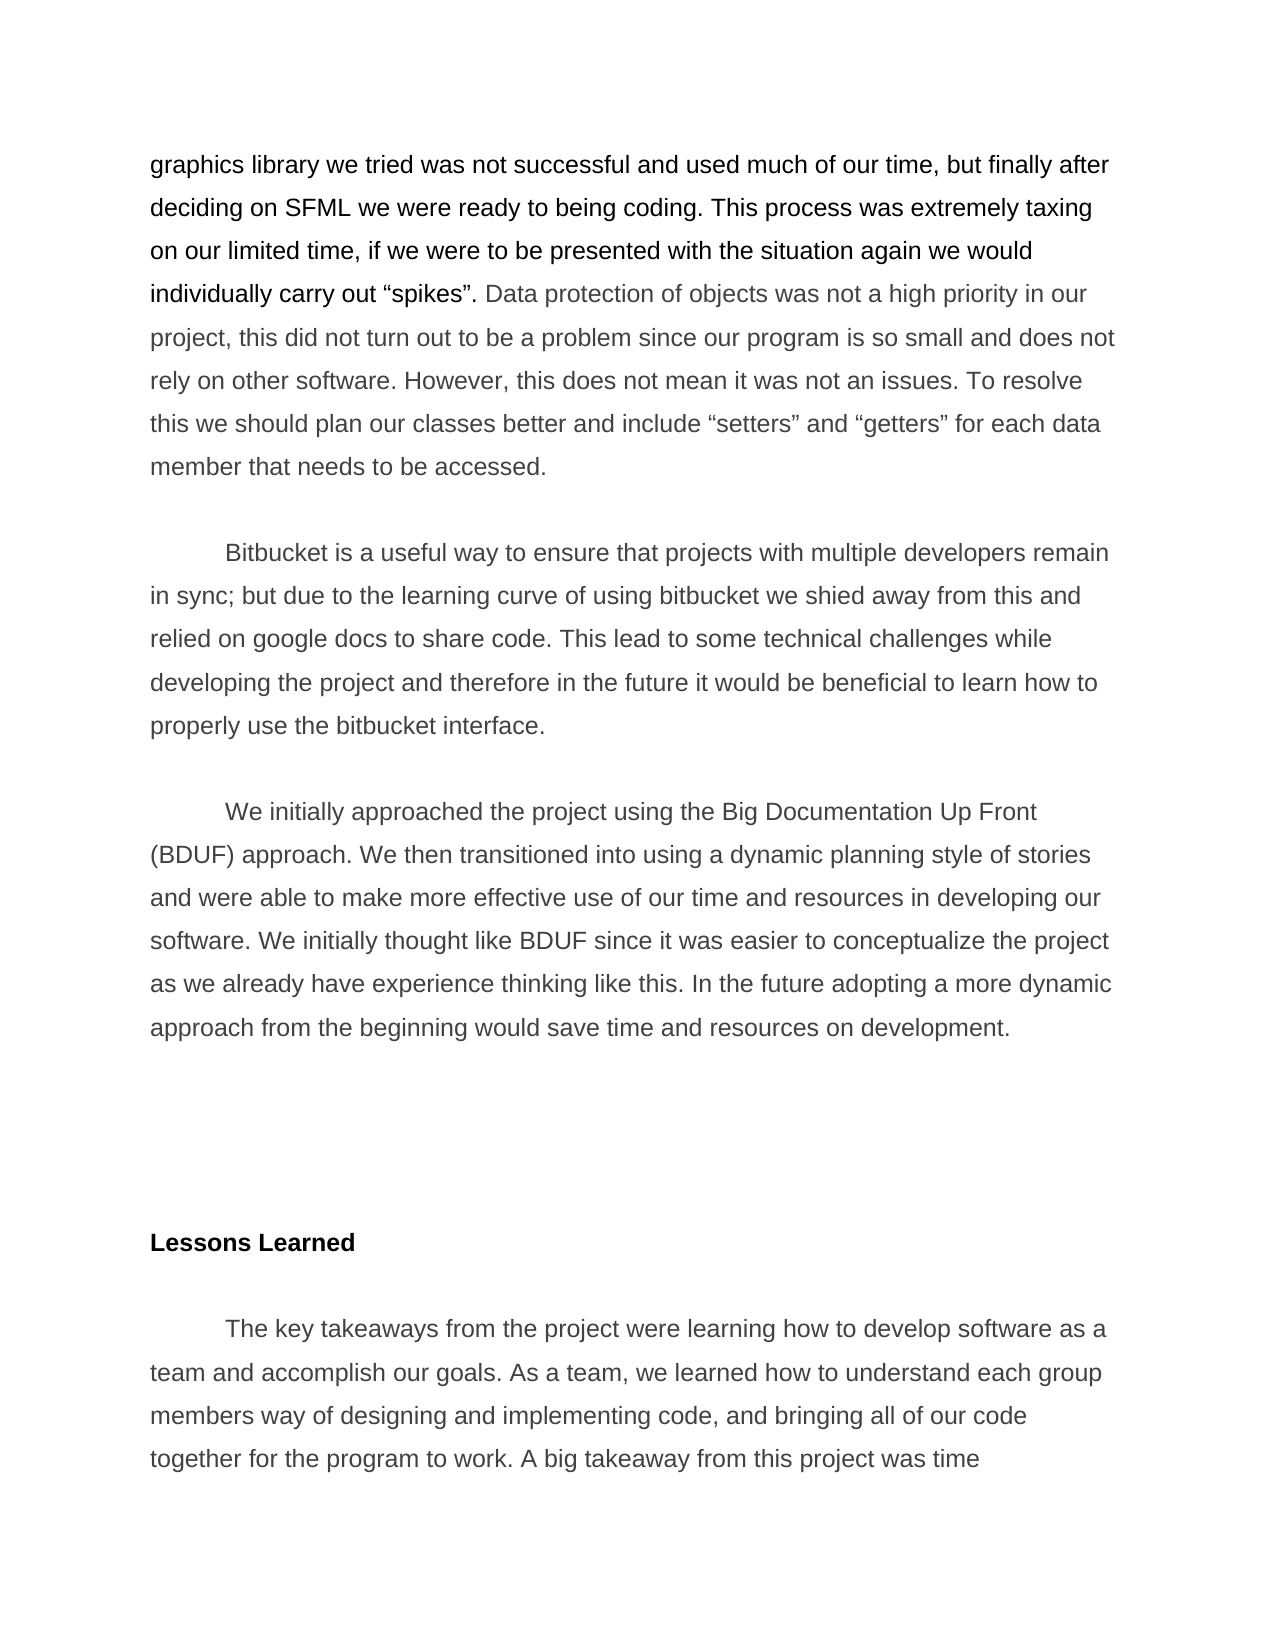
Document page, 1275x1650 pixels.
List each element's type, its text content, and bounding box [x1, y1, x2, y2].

text Bitbucket is a useful way to ensure that projects with multiple developers remain in sync; but due to the learning curve of using bitbucket we shied away from this and relied on google docs to share code. This lead to some technical challenges while developing the project and therefore in the future it would be beneficial to learn how to properly use the bitbucket interface. [150, 538, 1125, 739]
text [150, 1314, 1125, 1472]
text We initially approached the project using the Big Documentation Up Front (BDUF) approach. We then transitioned into using a dynamic planning style of stories and were able to make more effective use of our time and resources in developing our software. We initially thought like BDUF since it was easier to conceptualize the project as we already have experience thinking like this. In the future adopting a more dynamic approach from the beginning would save time and resources on development. [150, 797, 1125, 1041]
text Lessons Learned [150, 1228, 1125, 1257]
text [150, 150, 1125, 481]
